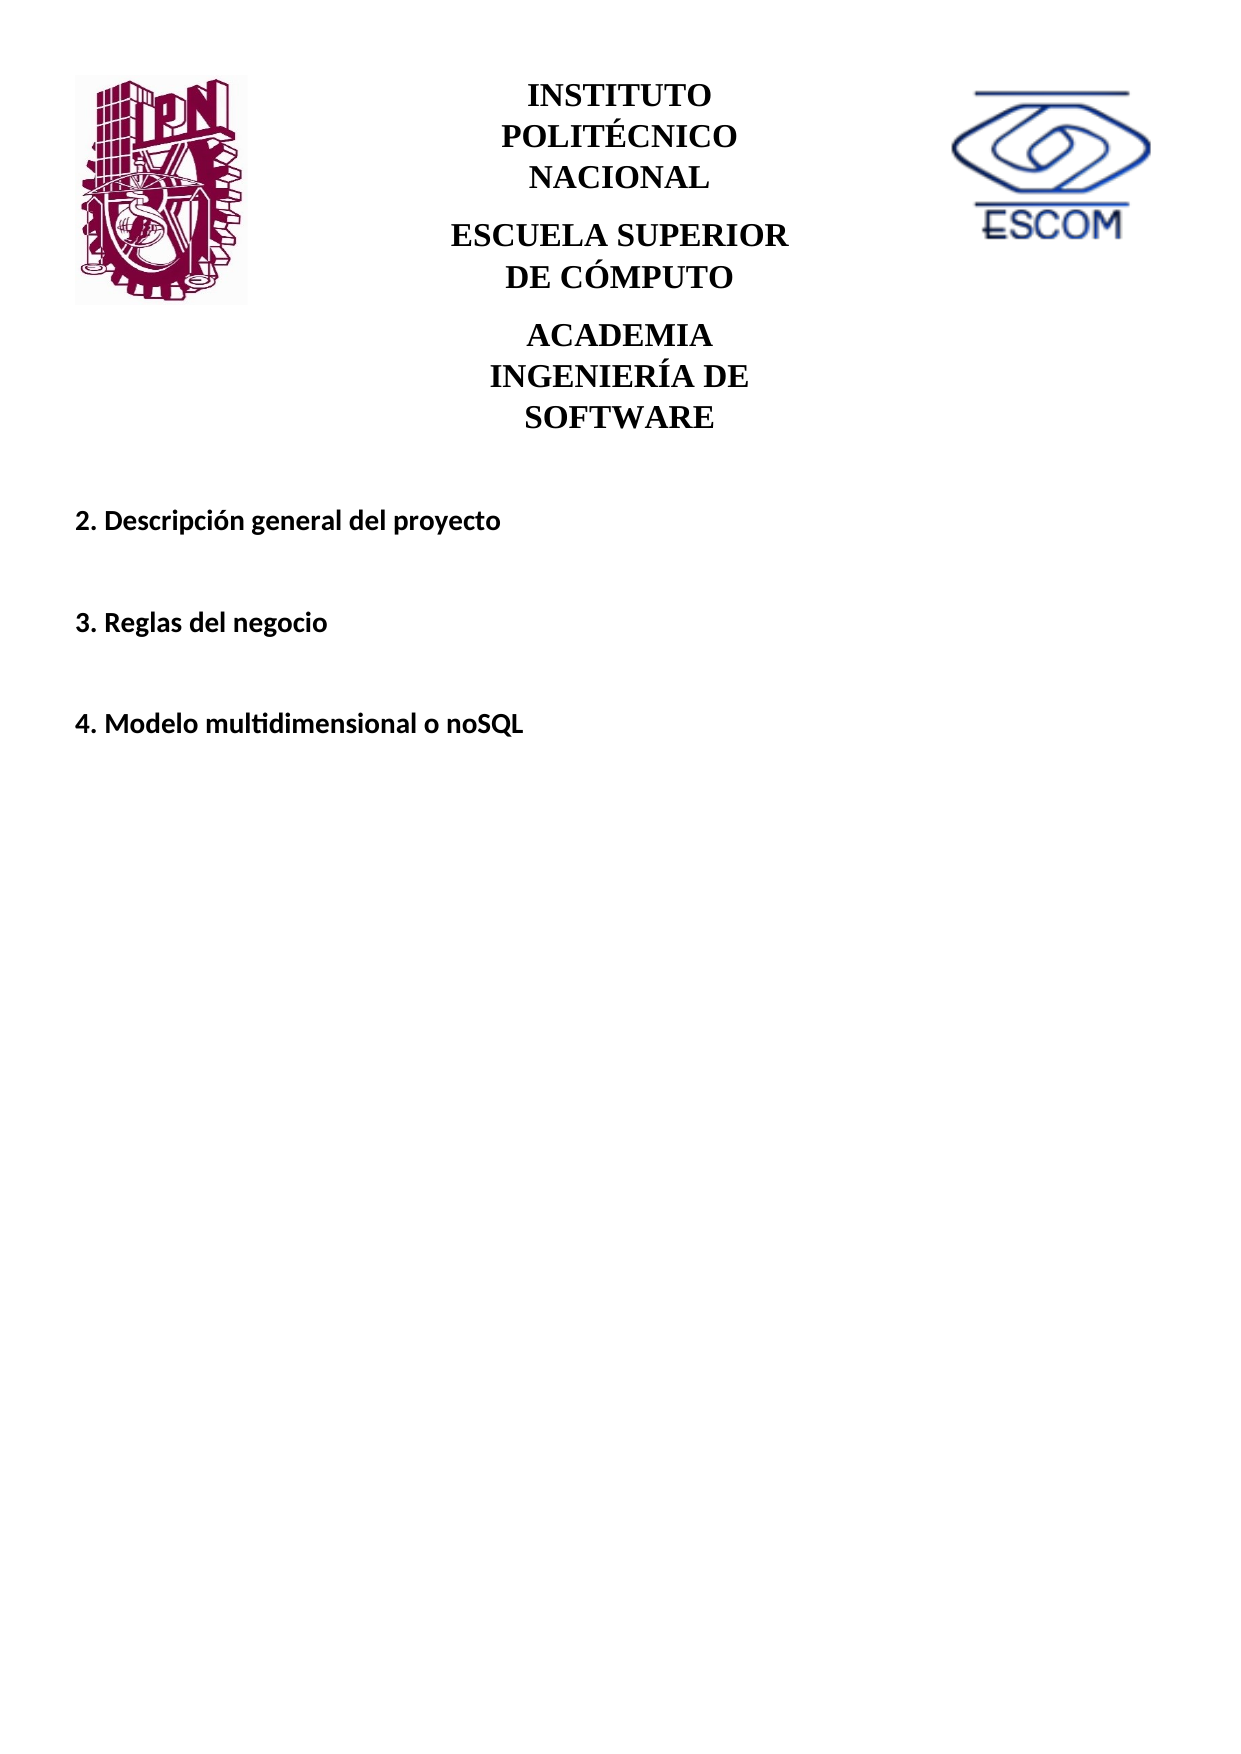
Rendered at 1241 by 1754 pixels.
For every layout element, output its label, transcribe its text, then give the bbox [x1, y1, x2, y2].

text 2. Descripción general del proyecto [75, 502, 1165, 537]
picture [941, 75, 1164, 249]
text 4. Modelo multidimensional o noSQL [75, 706, 1165, 741]
text 3. Reglas del negocio [75, 604, 1165, 639]
picture [75, 75, 248, 305]
